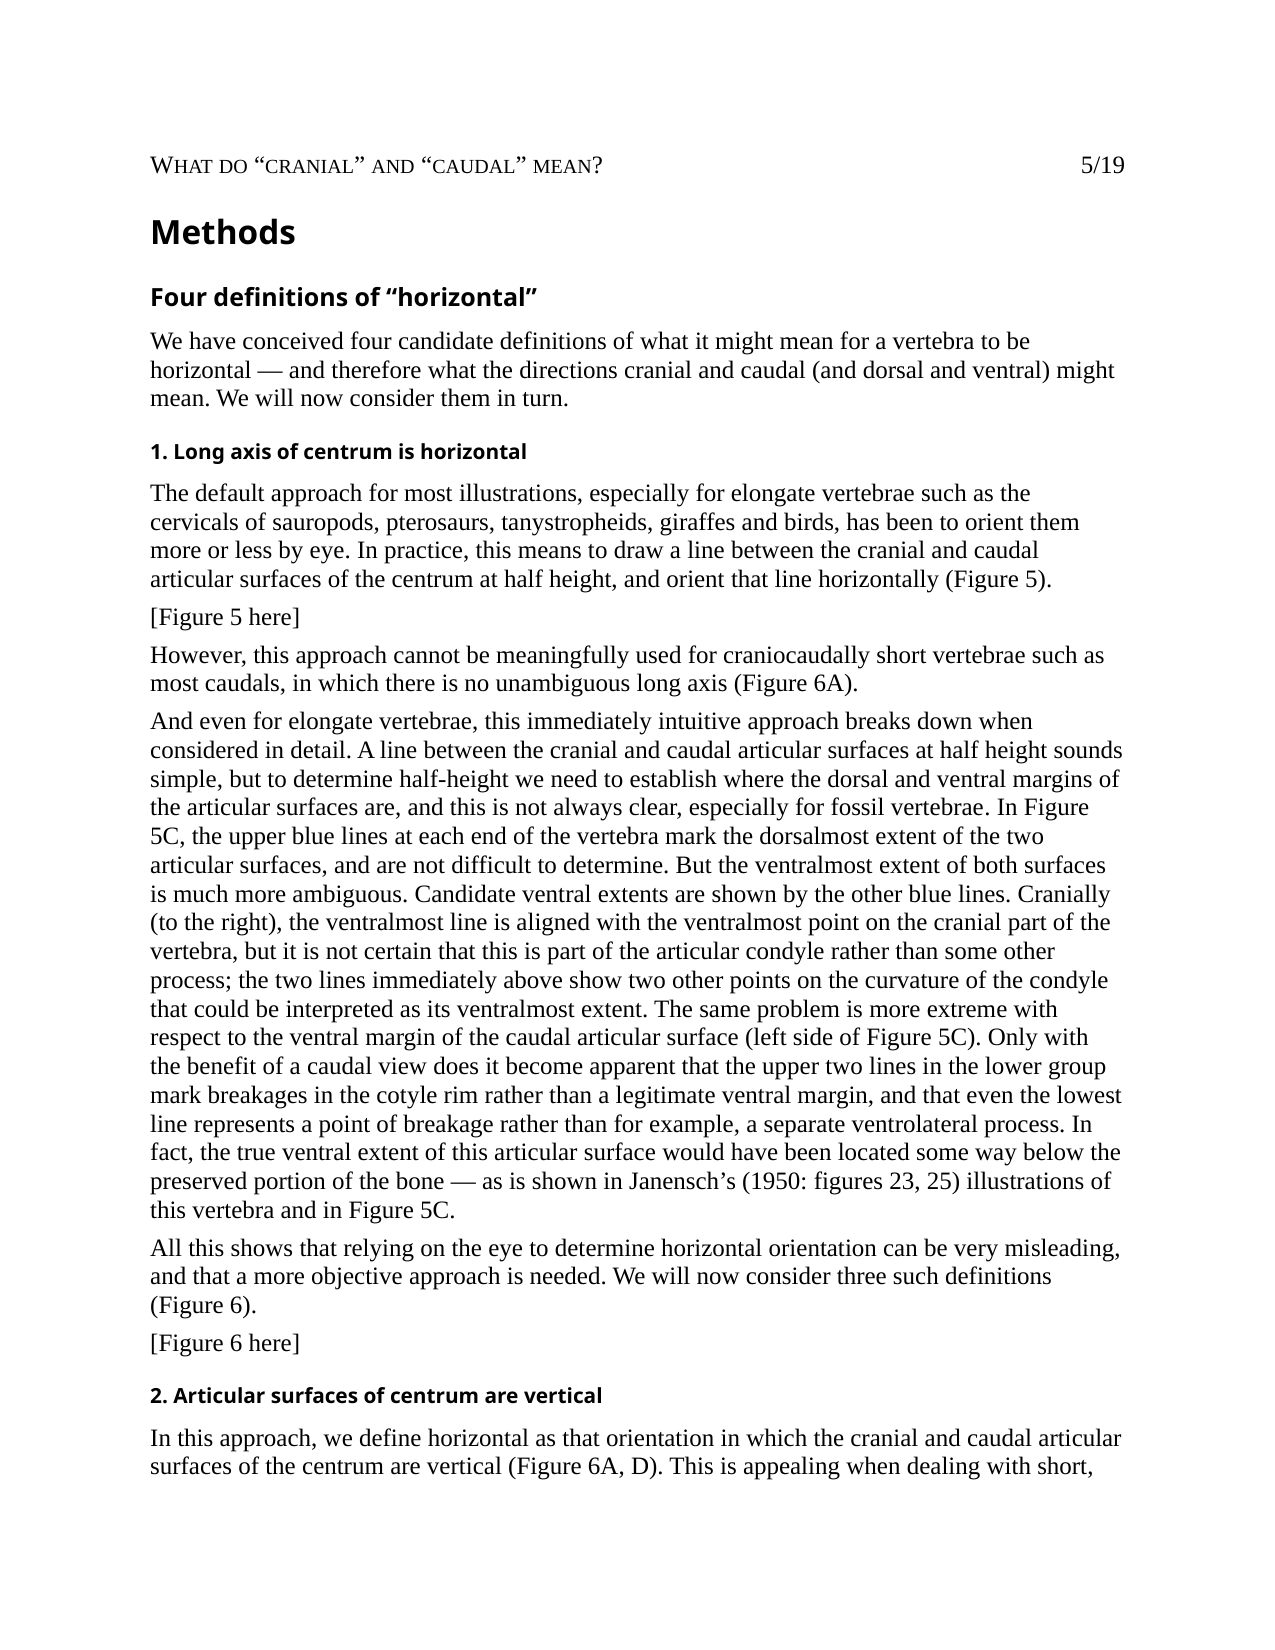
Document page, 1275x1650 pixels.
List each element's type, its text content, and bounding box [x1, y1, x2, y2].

text All this shows that relying on the eye to determine horizontal orientation can be very misleading, and that a more objective approach is needed. We will now consider three such definitions (Figure 6). [150, 1233, 1125, 1319]
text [150, 1423, 1125, 1480]
subtitle 2. Articular surfaces of centrum are vertical [150, 1382, 1125, 1410]
text However, this approach cannot be meaningfully used for craniocaudally short vertebrae such as most caudals, in which there is no unambiguous long axis (Figure 6A). [150, 640, 1125, 697]
text And even for elongate vertebrae, this immediately intuitive approach breaks down when considered in detail. A line between the cranial and caudal articular surfaces at half height sounds simple, but to determine half-height we need to establish where the dorsal and ventral margins of the articular surfaces are, and this is not always clear, especially for fossil vertebrae. In Figure 5C, the upper blue lines at each end of the vertebra mark the dorsalmost extent of the two articular surfaces, and are not difficult to determine. But the ventralmost extent of both surfaces is much more ambiguous. Candidate ventral extents are shown by the other blue lines. Cranially (to the right), the ventralmost line is aligned with the ventralmost point on the cranial part of the vertebra, but it is not certain that this is part of the articular condyle rather than some other process; the two lines immediately above show two other points on the curvature of the condyle that could be interpreted as its ventralmost extent. The same problem is more extreme with respect to the ventral margin of the caudal articular surface (left side of Figure 5C). Only with the benefit of a caudal view does it become apparent that the upper two lines in the lower group mark breakages in the cotyle rim rather than a legitimate ventral margin, and that even the lowest line represents a point of breakage rather than for example, a separate ventrolateral process. In fact, the true ventral extent of this articular surface would have been located some way below the preserved portion of the bone — as is shown in Janensch’s (1950: figures 23, 25) illustrations of this vertebra and in Figure 5C. [150, 706, 1125, 1224]
text The default approach for most illustrations, especially for elongate vertebrae such as the cervicals of sauropods, pterosaurs, tanystropheids, giraffes and birds, has been to orient them more or less by eye. In practice, this means to draw a line between the cranial and caudal articular surfaces of the centrum at half height, and orient that line horizontally (Figure 5). [150, 478, 1125, 593]
text [Figure 6 here] [150, 1328, 1125, 1357]
subtitle 1. Long axis of centrum is horizontal [150, 437, 1125, 466]
subtitle Four definitions of “horizontal” [150, 279, 1125, 313]
text [Figure 5 here] [150, 602, 1125, 631]
subtitle Methods [150, 209, 1125, 254]
text We have conceived four candidate definitions of what it might mean for a vertebra to be horizontal — and therefore what the directions cranial and caudal (and dorsal and ventral) might mean. We will now consider them in turn. [150, 326, 1125, 412]
